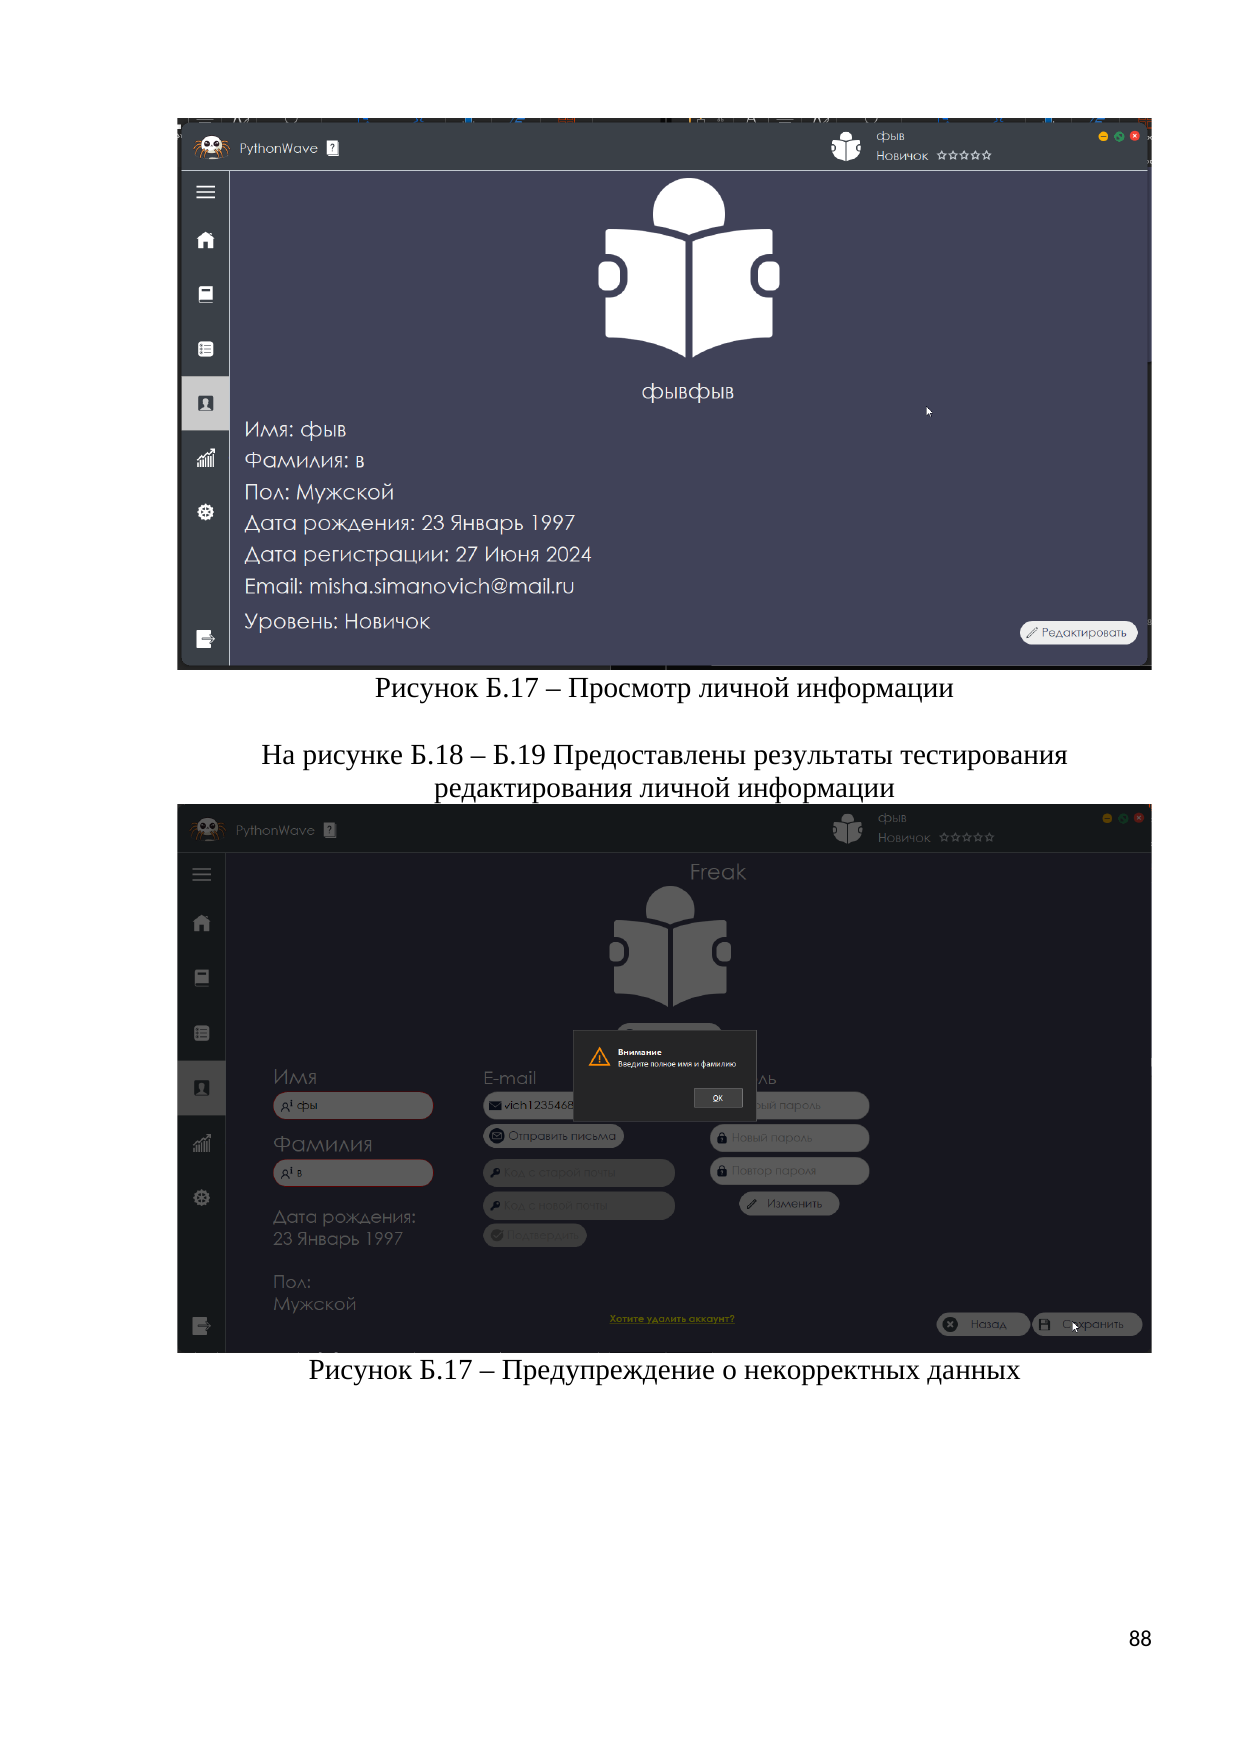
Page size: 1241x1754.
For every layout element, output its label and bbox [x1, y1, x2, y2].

picture [177, 804, 1152, 1353]
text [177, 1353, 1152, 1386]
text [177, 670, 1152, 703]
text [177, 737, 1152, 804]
picture [177, 118, 1152, 670]
